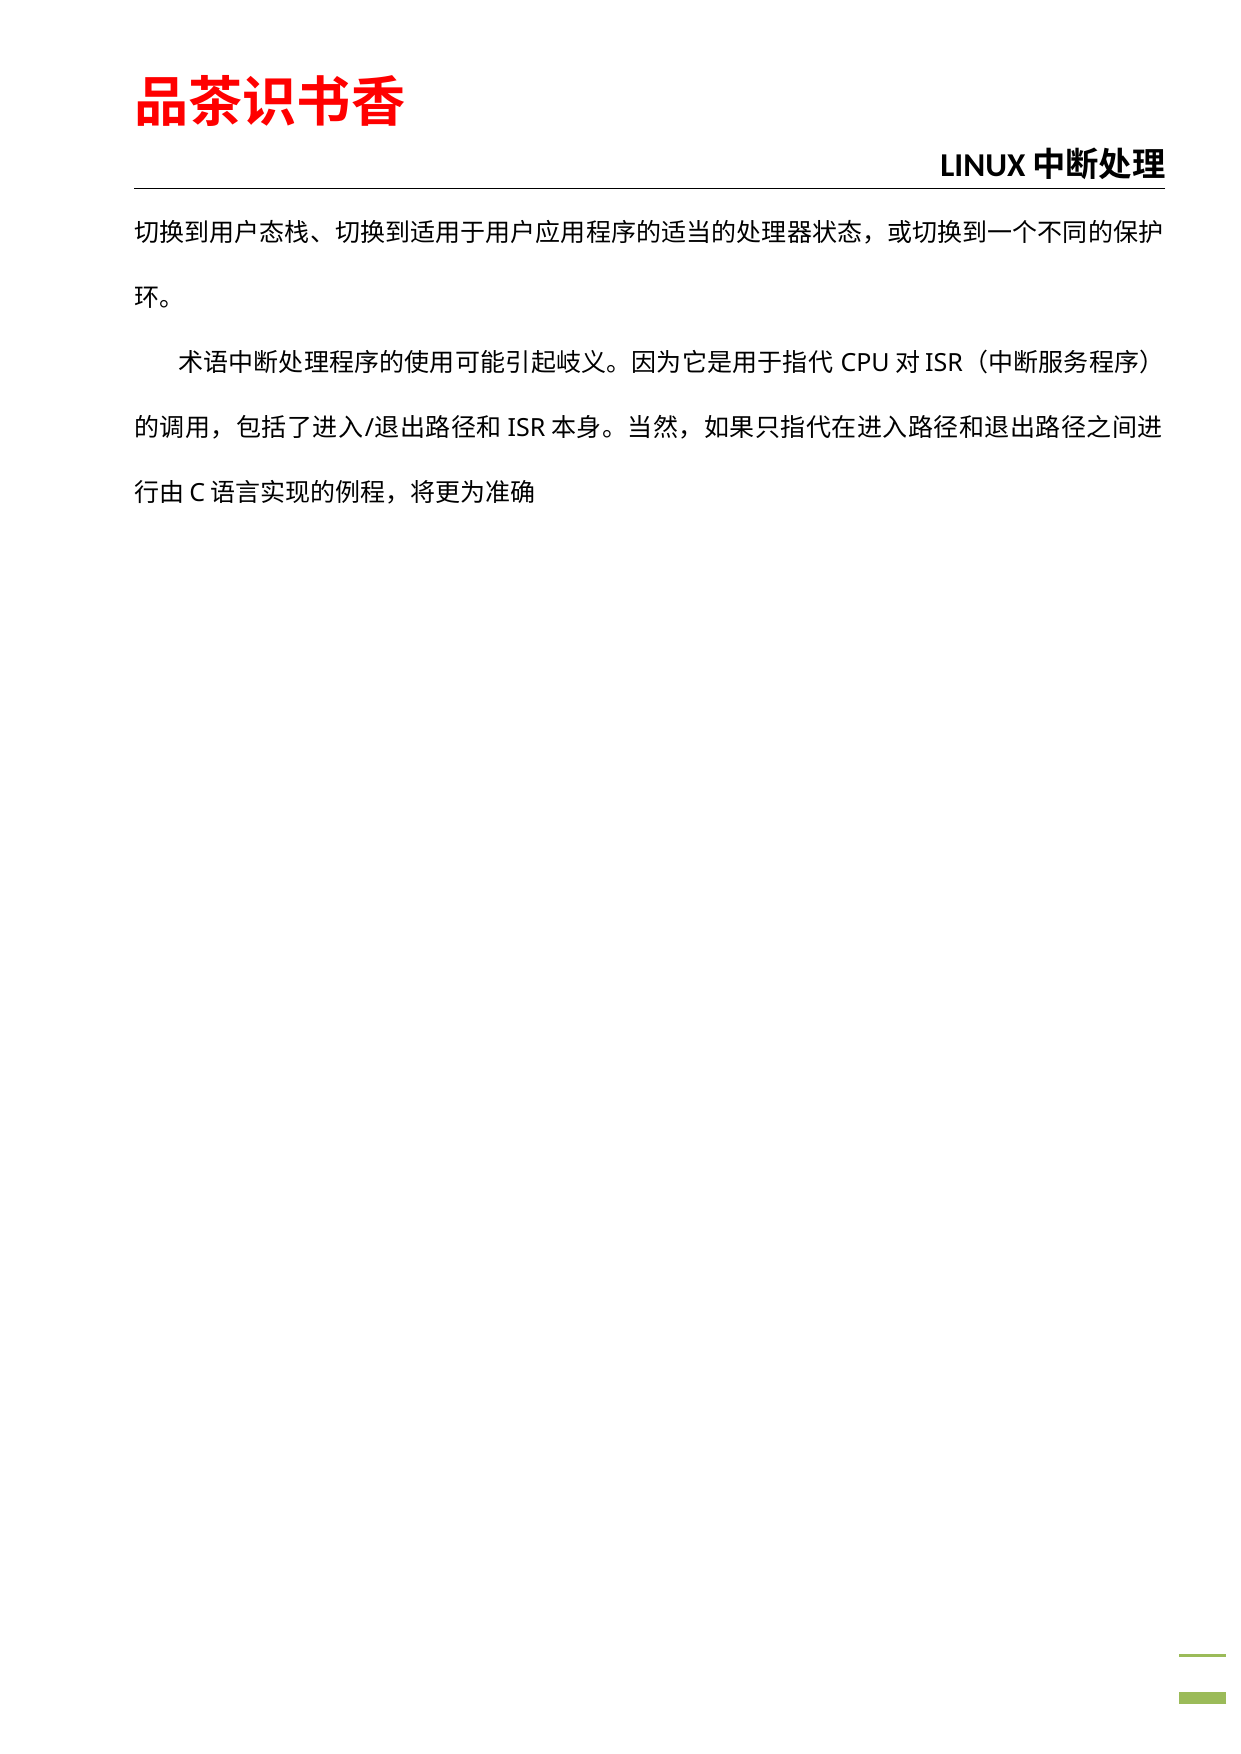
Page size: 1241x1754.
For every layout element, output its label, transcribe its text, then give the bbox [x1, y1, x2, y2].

text 术语中断处理程序的使用可能引起岐义。因为它是用于指代CPU对ISR（中断服务程序）的调用，包括了进入/退出路径和ISR本身。当然，如果只指代在进入路径和退出路径之间进行由C语言实现的例程，将更为准确 [134, 328, 1165, 523]
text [134, 198, 1165, 328]
